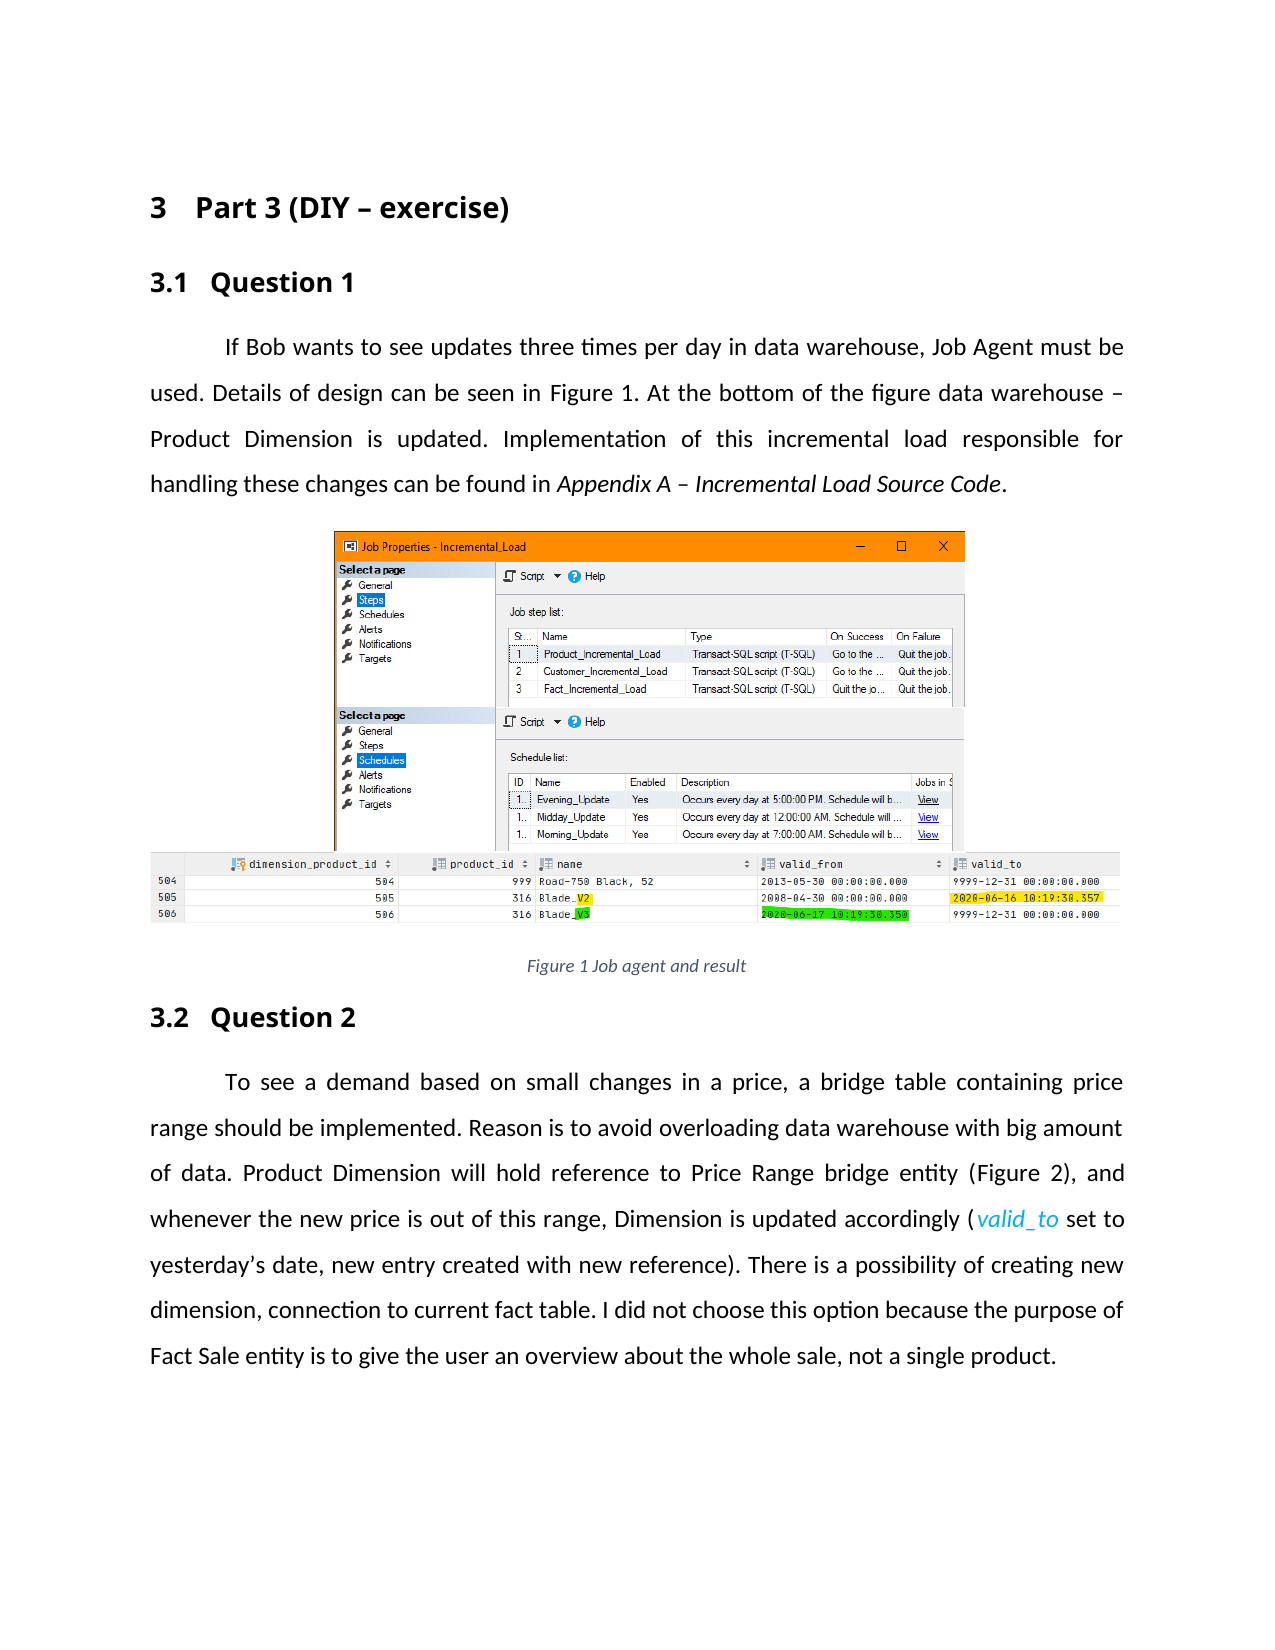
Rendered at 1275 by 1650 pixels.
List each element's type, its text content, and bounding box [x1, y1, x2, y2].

picture [150, 531, 1125, 923]
subtitle Question 2 [150, 998, 1125, 1035]
text If Bob wants to see updates three times per day in data warehouse, Job Agent must be used. Details of design can be seen in Figure 1. At the bottom of the figure data warehouse – Product Dimension is updated. Implementation of this incremental load responsible for handling these changes can be found in Appendix A – Incremental Load Source Code. [150, 331, 1125, 499]
subtitle Part 3 (DIY – exercise) [150, 187, 1125, 227]
text To see a demand based on small changes in a price, a bridge table containing price range should be implemented. Reason is to avoid overloading data warehouse with big amount of data. Product Dimension will hold reference to Price Range bridge entity (Figure 2), and whenever the new price is out of this range, Dimension is updated accordingly (valid_to set to yesterday’s date, new entry created with new reference). There is a possibility of creating new dimension, connection to current fact table. I did not choose this option because the purpose of Fact Sale entity is to give the user an overview about the whole sale, not a single product. [150, 1066, 1125, 1371]
text Figure 1 Job agent and result [150, 954, 1125, 977]
subtitle Question 1 [150, 264, 1125, 301]
